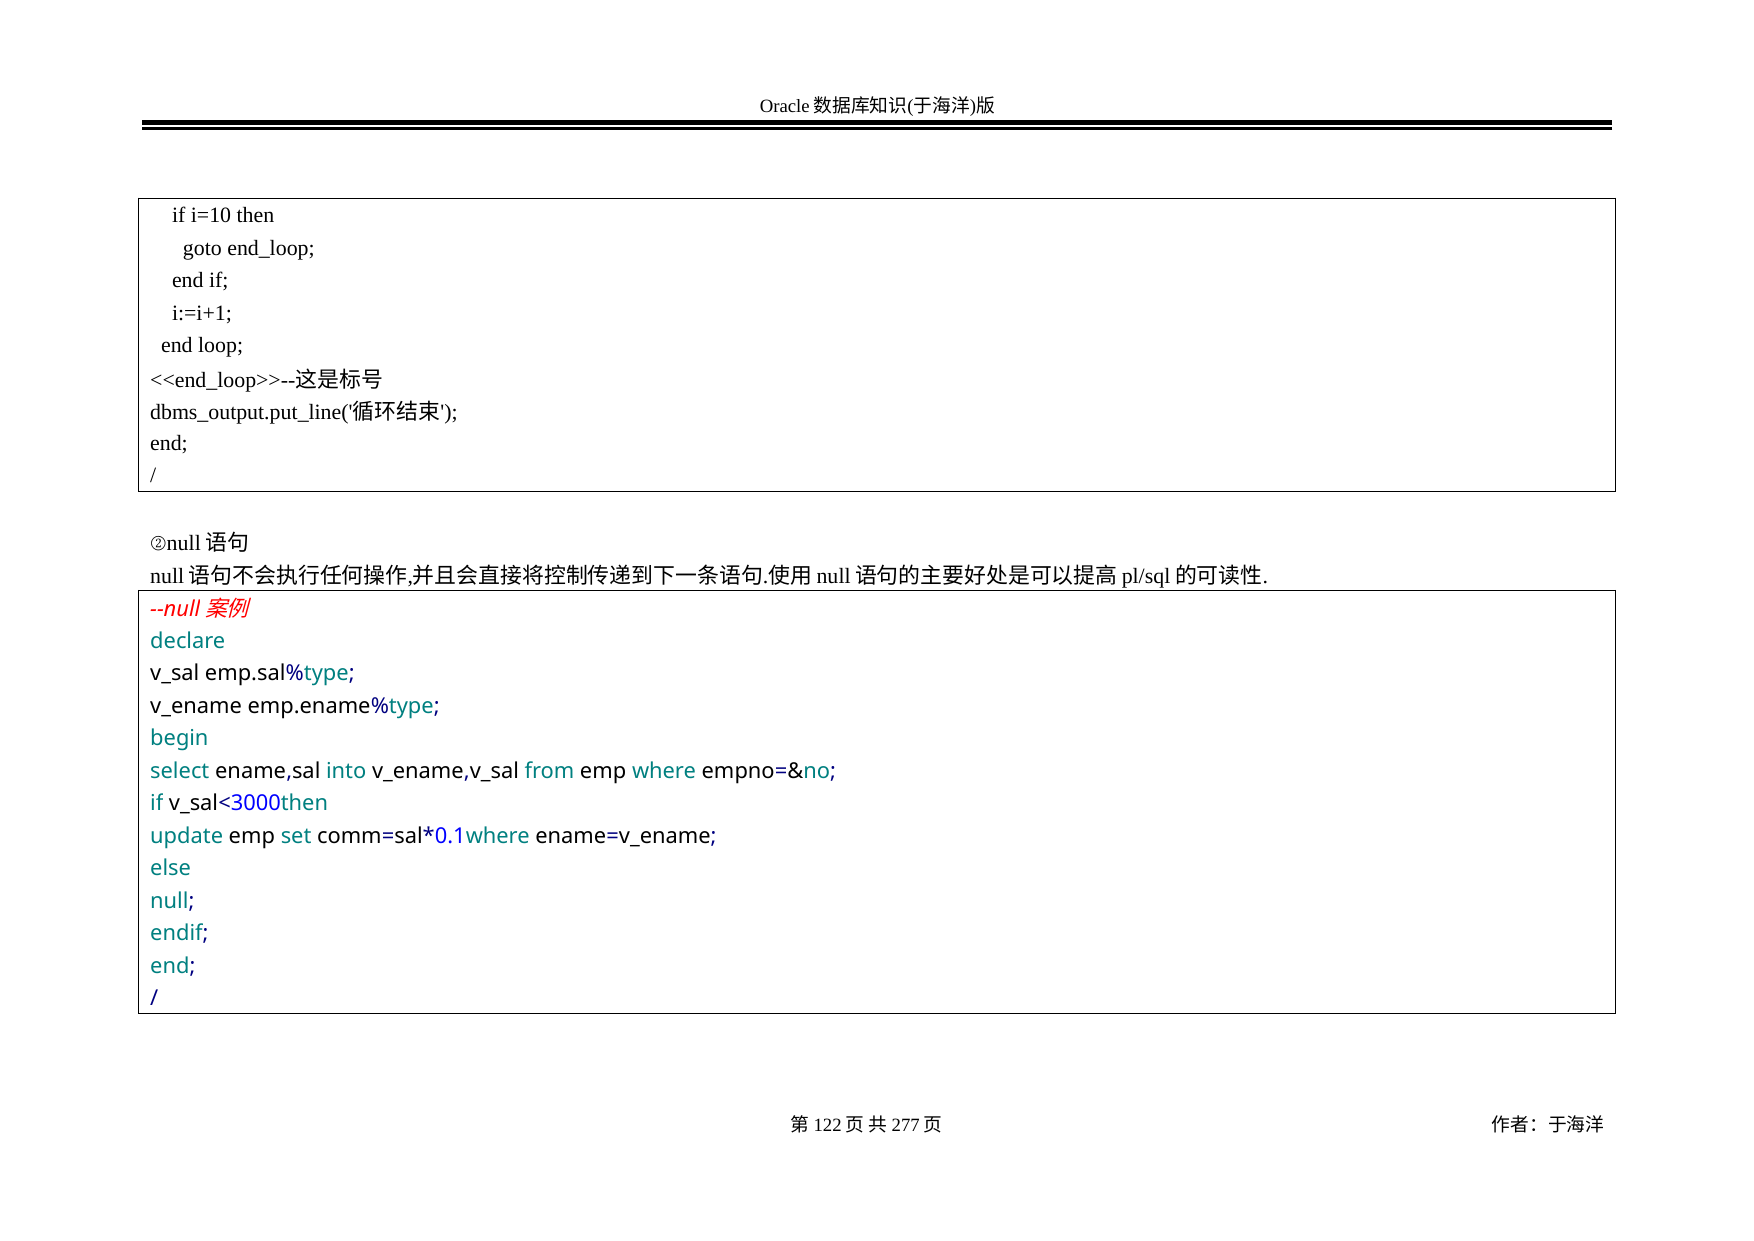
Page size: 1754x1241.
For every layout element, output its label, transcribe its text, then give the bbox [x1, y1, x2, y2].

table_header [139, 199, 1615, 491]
text null语句不会执行任何操作,并且会直接将控制传递到下一条语句.使用null语句的主要好处是可以提高pl/sql的可读性. [150, 557, 1604, 590]
text ②null语句 [150, 525, 1604, 557]
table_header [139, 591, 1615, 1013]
